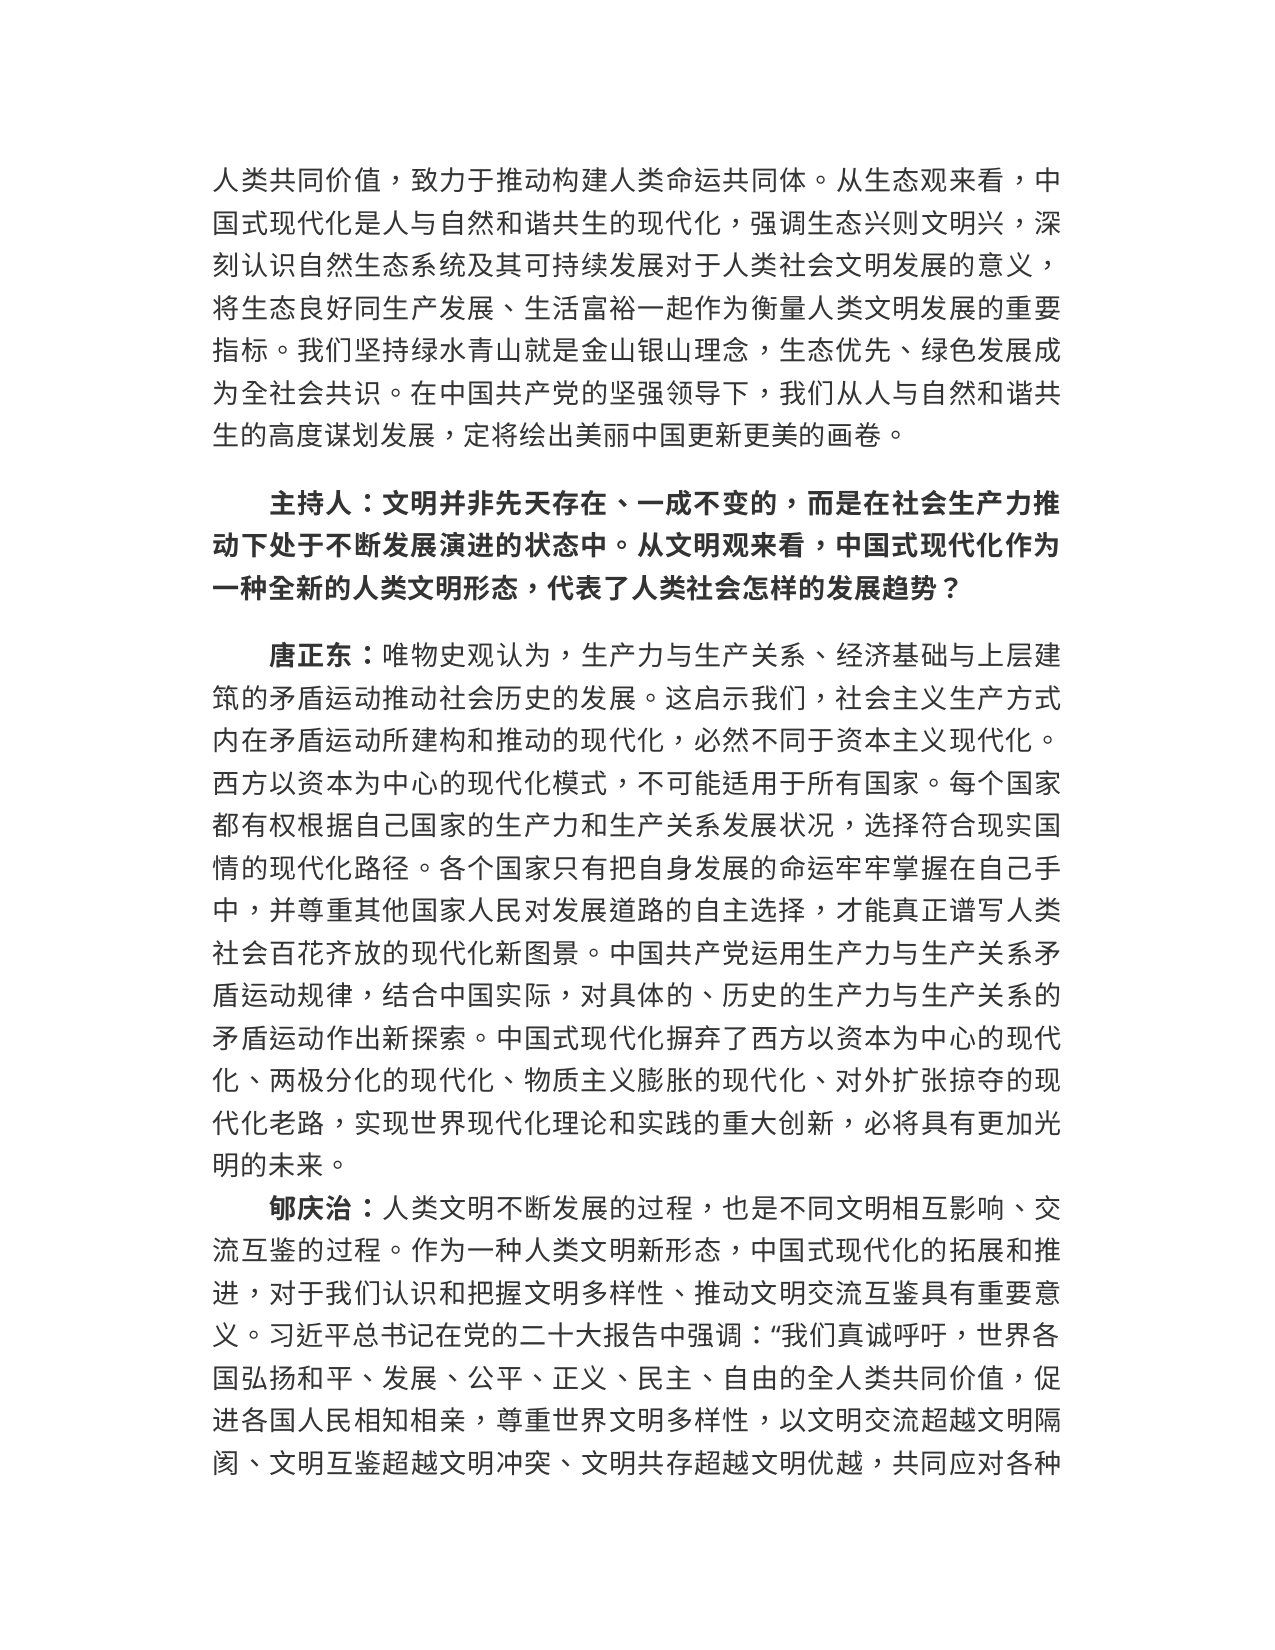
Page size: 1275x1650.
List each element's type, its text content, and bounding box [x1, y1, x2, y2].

text 唐正东：唯物史观认为，生产力与生产关系、经济基础与上层建筑的矛盾运动推动社会历史的发展。这启示我们，社会主义生产方式内在矛盾运动所建构和推动的现代化，必然不同于资本主义现代化。西方以资本为中心的现代化模式，不可能适用于所有国家。每个国家都有权根据自己国家的生产力和生产关系发展状况，选择符合现实国情的现代化路径。各个国家只有把自身发展的命运牢牢掌握在自己手中，并尊重其他国家人民对发展道路的自主选择，才能真正谱写人类社会百花齐放的现代化新图景。中国共产党运用生产力与生产关系矛盾运动规律，结合中国实际，对具体的、历史的生产力与生产关系的矛盾运动作出新探索。中国式现代化摒弃了西方以资本为中心的现代化、两极分化的现代化、物质主义膨胀的现代化、对外扩张掠夺的现代化老路，实现世界现代化理论和实践的重大创新，必将具有更加光明的未来。 [212, 625, 1062, 1184]
text 主持人：文明并非先天存在、一成不变的，而是在社会生产力推动下处于不断发展演进的状态中。从文明观来看，中国式现代化作为一种全新的人类文明形态，代表了人类社会怎样的发展趋势？ [212, 472, 1062, 606]
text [212, 1184, 1062, 1487]
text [212, 150, 1062, 454]
